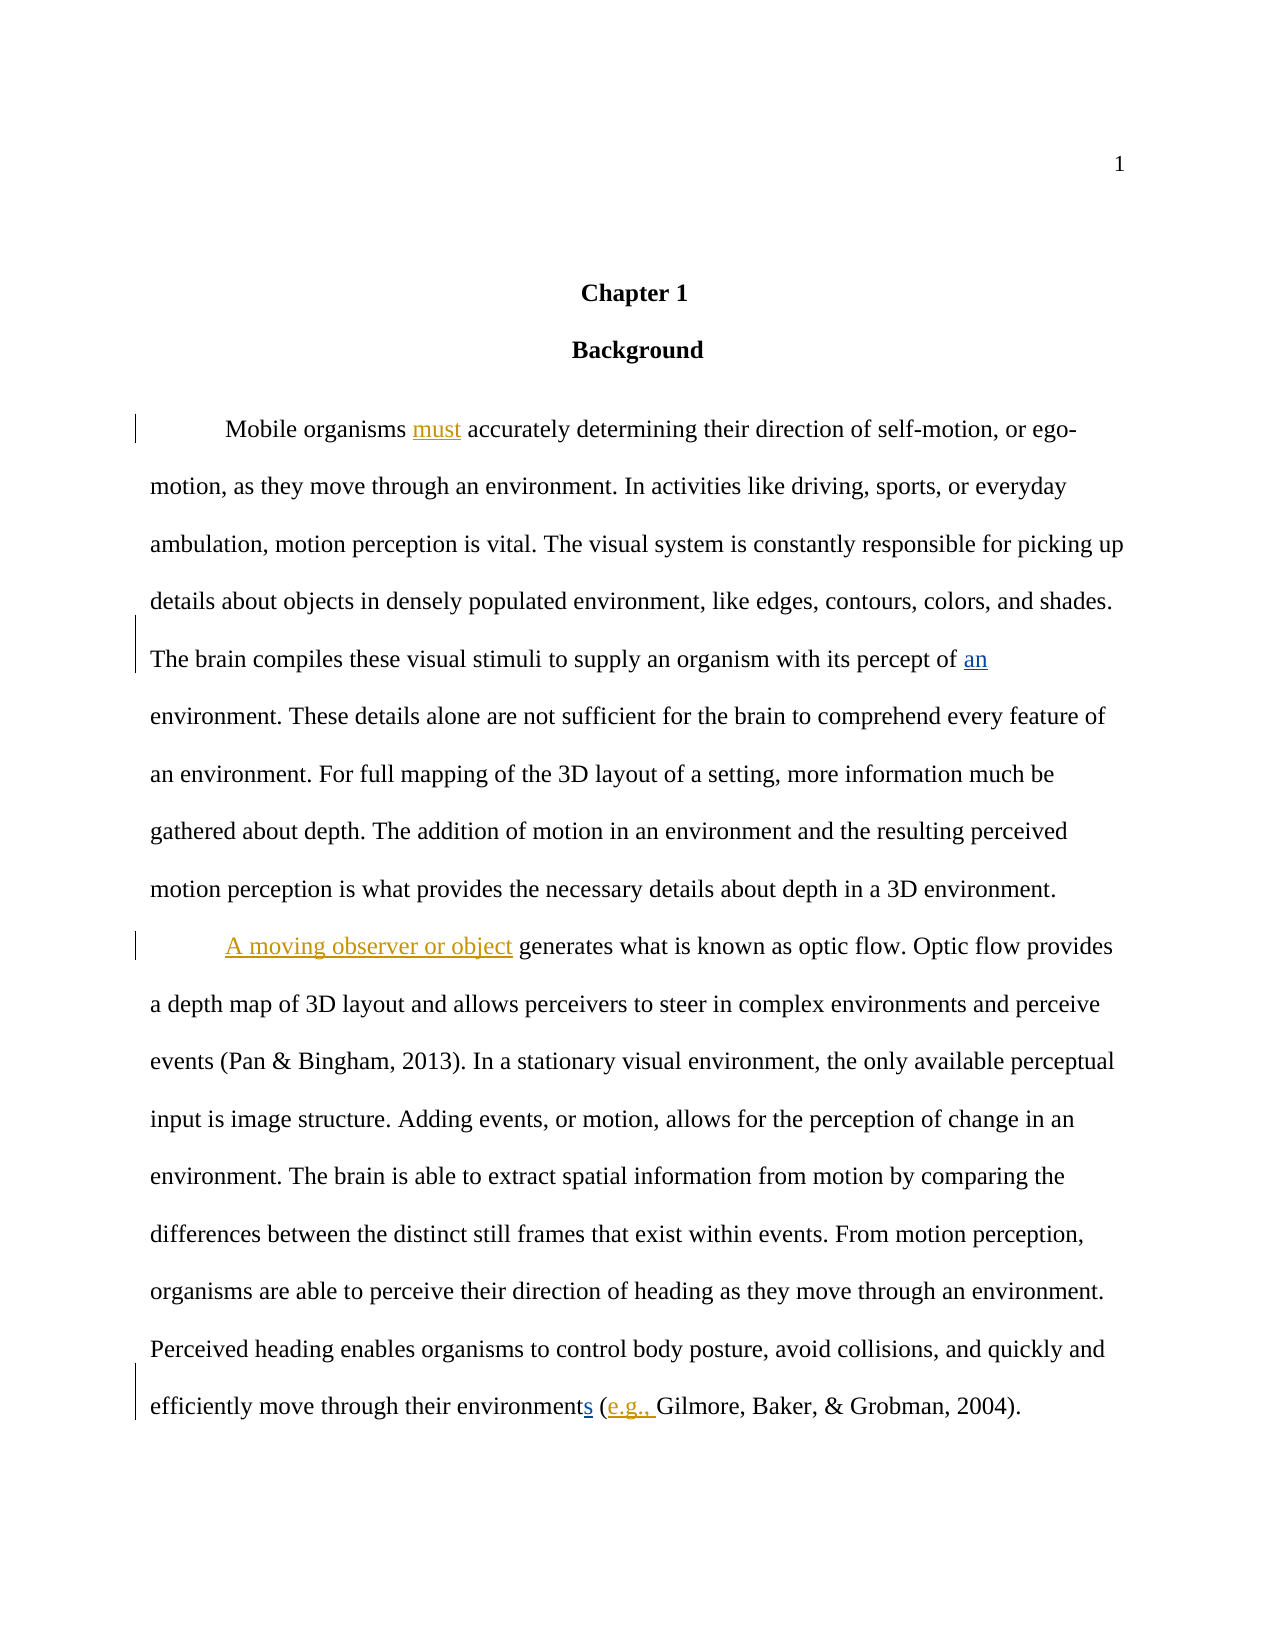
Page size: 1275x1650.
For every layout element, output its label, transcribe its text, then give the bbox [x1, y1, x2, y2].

text generates what is known as optic flow. Optic flow provides a depth map of 3D layout and allows perceivers to steer in complex environments and perceive events (Pan & Bingham, 2013). In a stationary visual environment, the only available perceptual input is image structure. Adding events, or motion, allows for the perception of change in an environment. The brain is able to extract spatial information from motion by comparing the differences between the distinct still frames that exist within events. From motion perception, organisms are able to perceive their direction of heading as they move through an environment. Perceived heading enables organisms to control body posture, avoid collisions, and quickly and efficiently move through their environment (Gilmore, Baker, & Grobman, 2004). [150, 931, 1125, 1420]
text Mobile organisms accurately determining their direction of self-motion, or ego-motion, as they move through an environment. In activities like driving, sports, or everyday ambulation, motion perception is vital. The visual system is constantly responsible for picking up details about objects in densely populated environment, like edges, contours, colors, and shades. The brain compiles these visual stimuli to supply an organism with its percept of environment. These details alone are not sufficient for the brain to comprehend every feature of an environment. For full mapping of the 3D layout of a setting, more information much be gathered about depth. The addition of motion in an environment and the resulting perceived motion perception is what provides the necessary details about depth in a 3D environment. [150, 414, 1125, 903]
subtitle Background [150, 278, 1125, 364]
